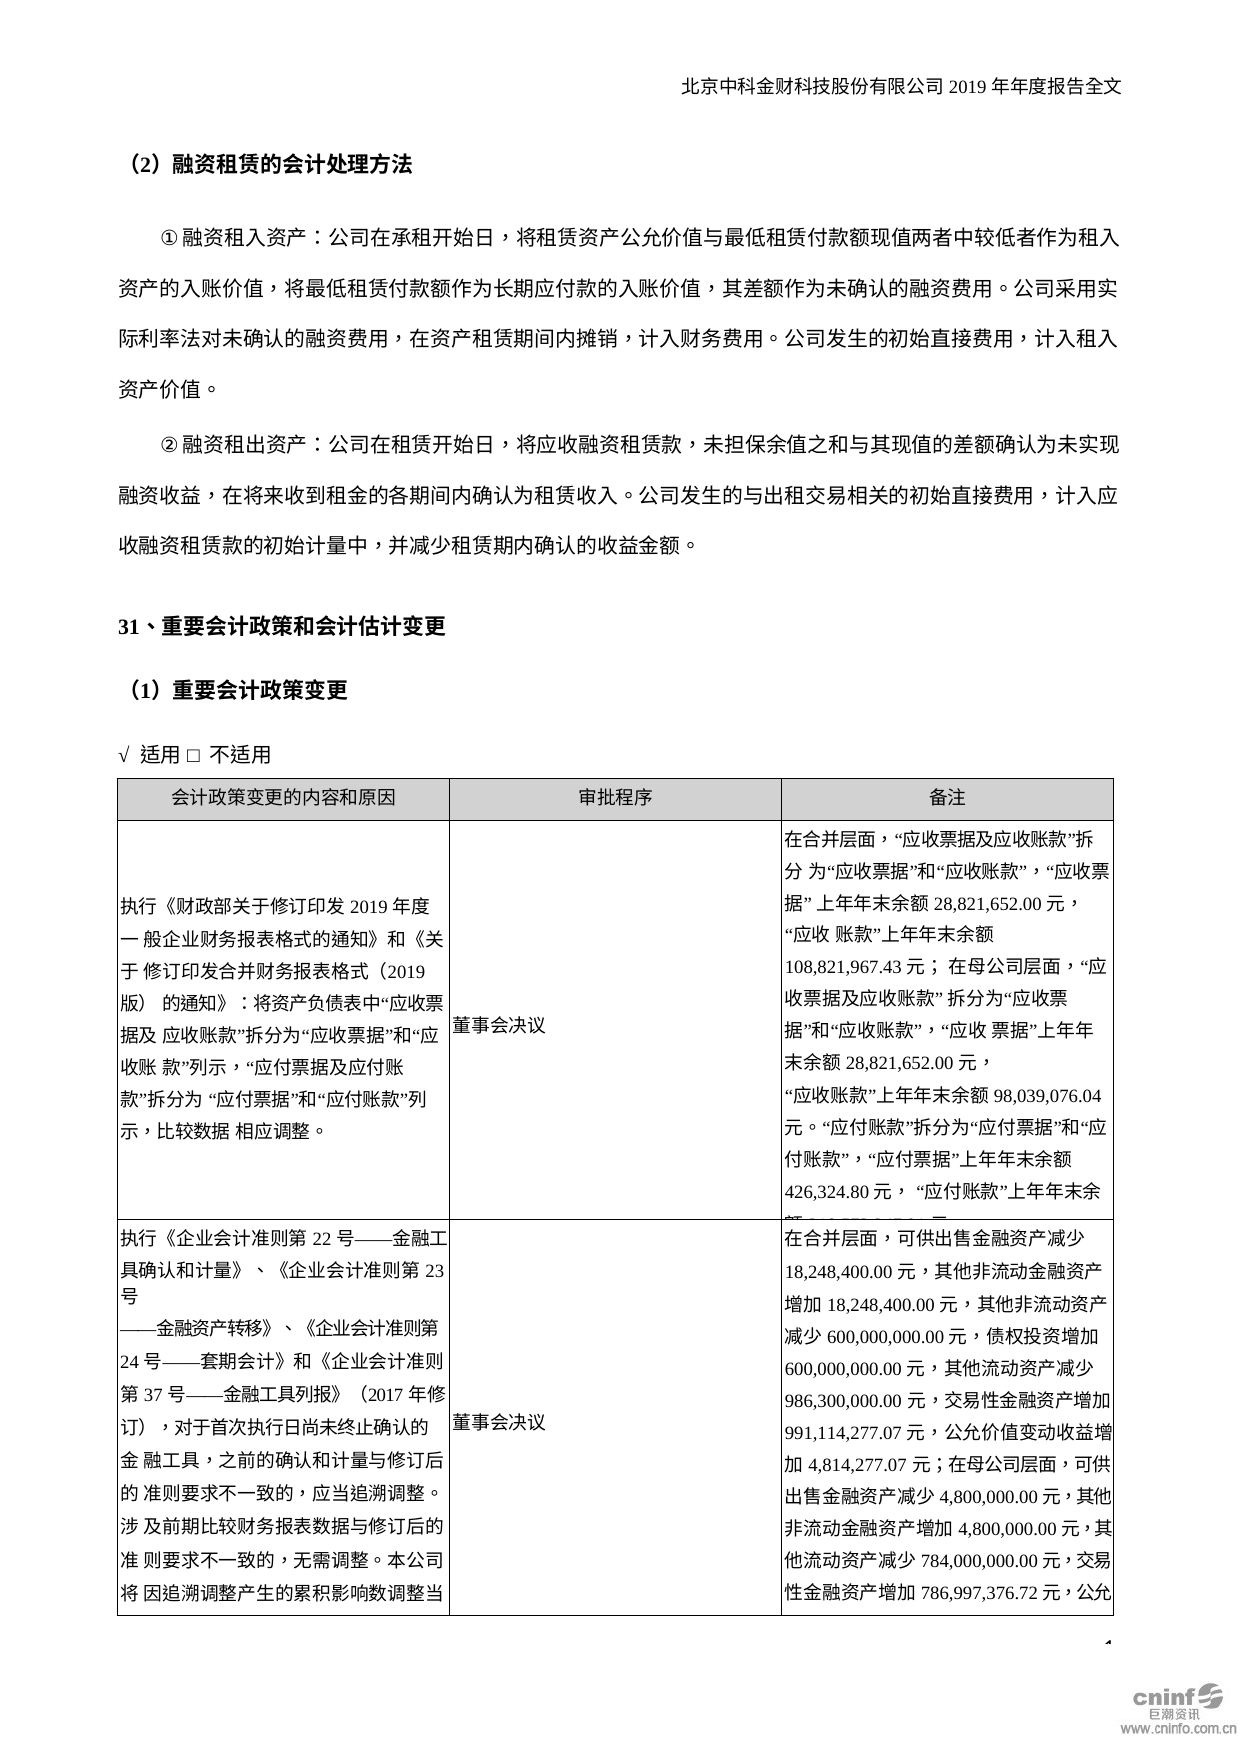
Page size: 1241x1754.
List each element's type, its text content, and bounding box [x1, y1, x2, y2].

text √ 适用 □ 不适用 [118, 741, 1122, 769]
subtitle 31、重要会计政策和会计估计变更 [118, 611, 1122, 640]
picture [1115, 1680, 1240, 1737]
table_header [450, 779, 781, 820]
subtitle （1）重要会计政策变更 [118, 675, 1122, 705]
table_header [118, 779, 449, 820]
subtitle （2）融资租赁的会计处理方法 [118, 149, 1122, 179]
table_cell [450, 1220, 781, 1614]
text ②融资租出资产：公司在租赁开始日，将应收融资租赁款，未担保余值之和与其现值的差额确认为未实现 融资收益，在将来收到租金的各期间内确认为租赁收入。公司发生的与出租交易相关的初始直接费用，计入应 收融资租赁款的初始计量中，并减少租赁期内确认的收益金额。 [118, 430, 1121, 560]
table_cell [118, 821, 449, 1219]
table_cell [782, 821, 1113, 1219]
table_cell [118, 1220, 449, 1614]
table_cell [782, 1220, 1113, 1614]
text ①融资租入资产：公司在承租开始日，将租赁资产公允价值与最低租赁付款额现值两者中较低者作为租入 资产的入账价值，将最低租赁付款额作为长期应付款的入账价值，其差额作为未确认的融资费用。公司采用实 际利率法对未确认的融资费用，在资产租赁期间内摊销，计入财务费用。公司发生的初始直接费用，计入租入 资产价值。 [118, 223, 1121, 403]
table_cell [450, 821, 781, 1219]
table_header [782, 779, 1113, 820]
